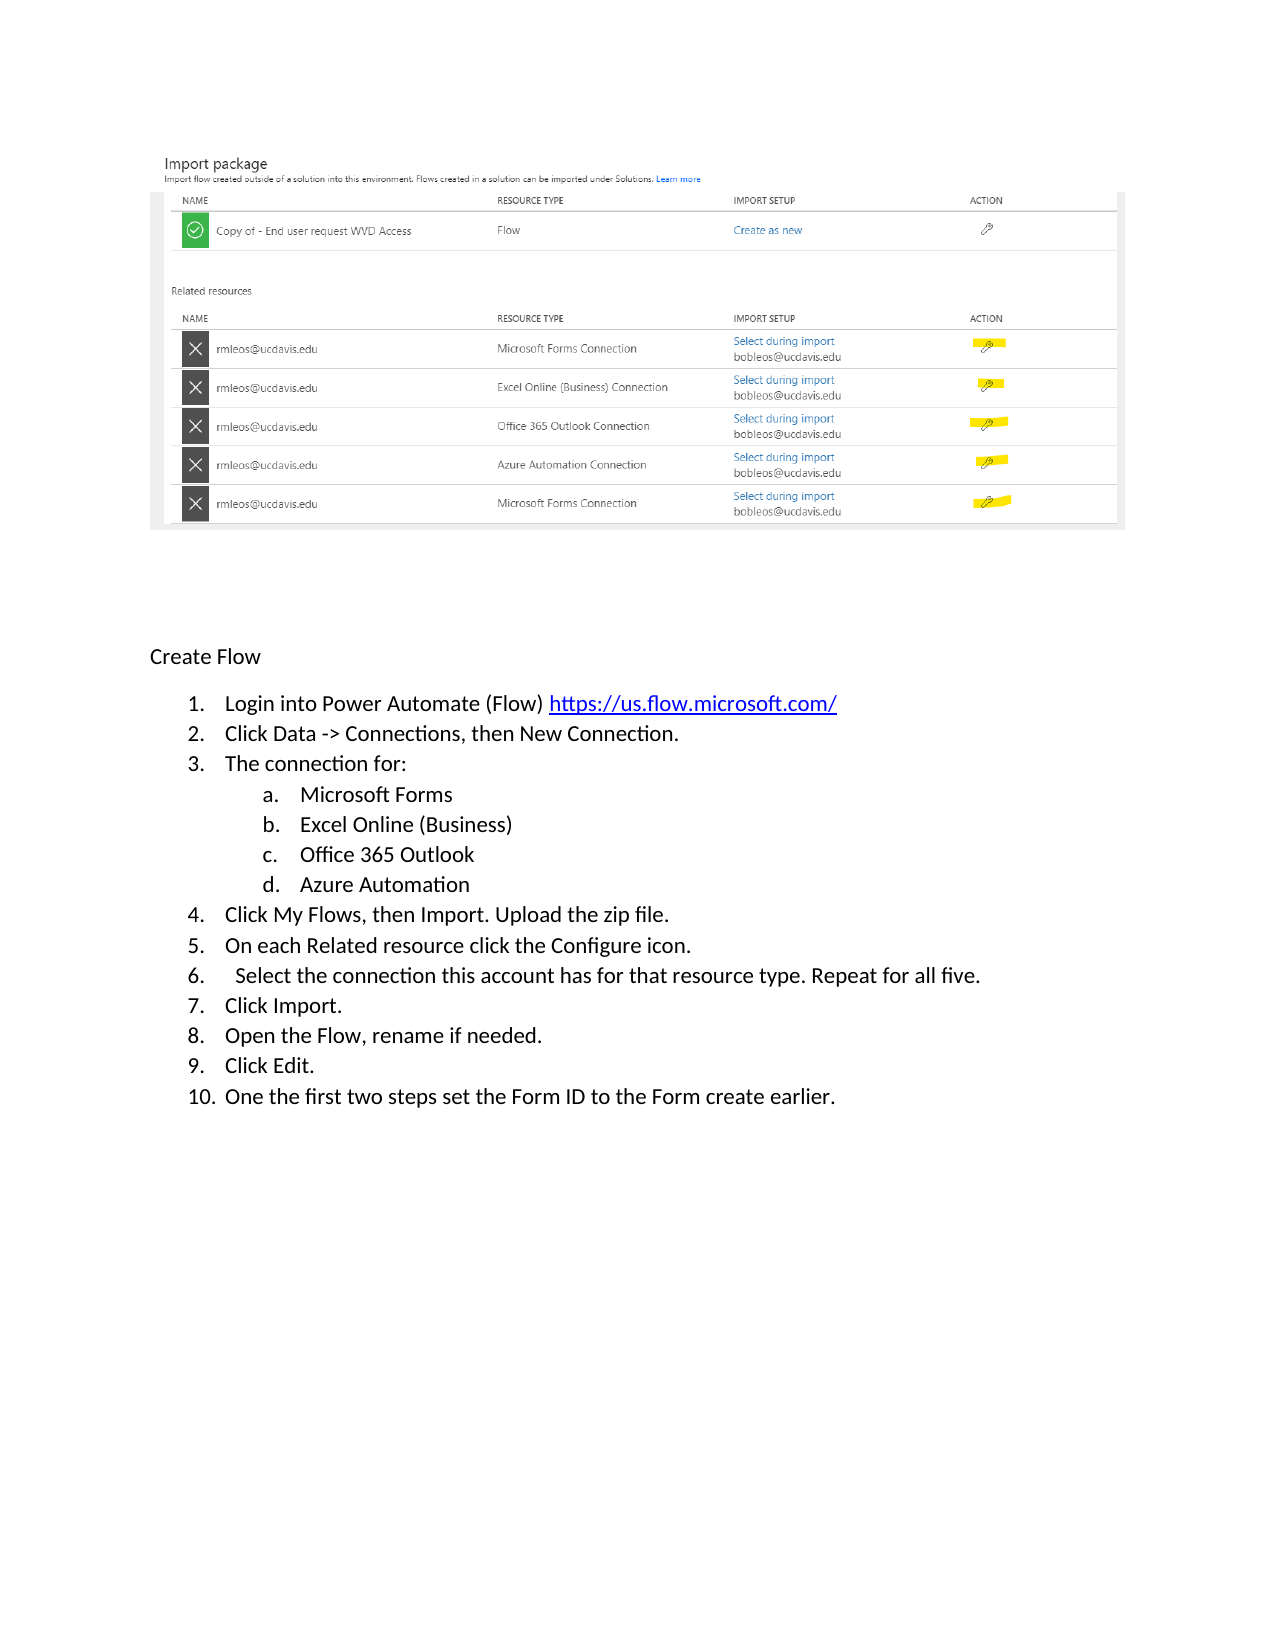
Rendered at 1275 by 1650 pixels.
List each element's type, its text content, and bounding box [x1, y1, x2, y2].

list Click Data -> Connections, then New Connection. [187, 719, 1125, 747]
list Select the connection this account has for that resource type. Repeat for all five. [187, 961, 1125, 989]
list Click My Flows, then Import. Upload the zip file. [187, 901, 1125, 928]
list The connection for: [187, 749, 1125, 777]
list On each Related resource click the Configure icon. [187, 931, 1125, 959]
list Microsoft Forms [262, 780, 1125, 808]
text Create Flow [150, 642, 1125, 670]
list Azure Automation [262, 870, 1125, 898]
list Login into Power Automate (Flow) https://us.flow.microsoft.com/ [187, 689, 1125, 717]
picture [150, 150, 1125, 530]
list Click Edit. [187, 1052, 1125, 1079]
list Office 365 Outlook [262, 840, 1125, 868]
list Click Import. [187, 991, 1125, 1019]
list Excel Online (Business) [262, 810, 1125, 838]
list One the first two steps set the Form ID to the Form create earlier. [187, 1082, 1125, 1110]
list Open the Flow, rename if needed. [187, 1021, 1125, 1049]
